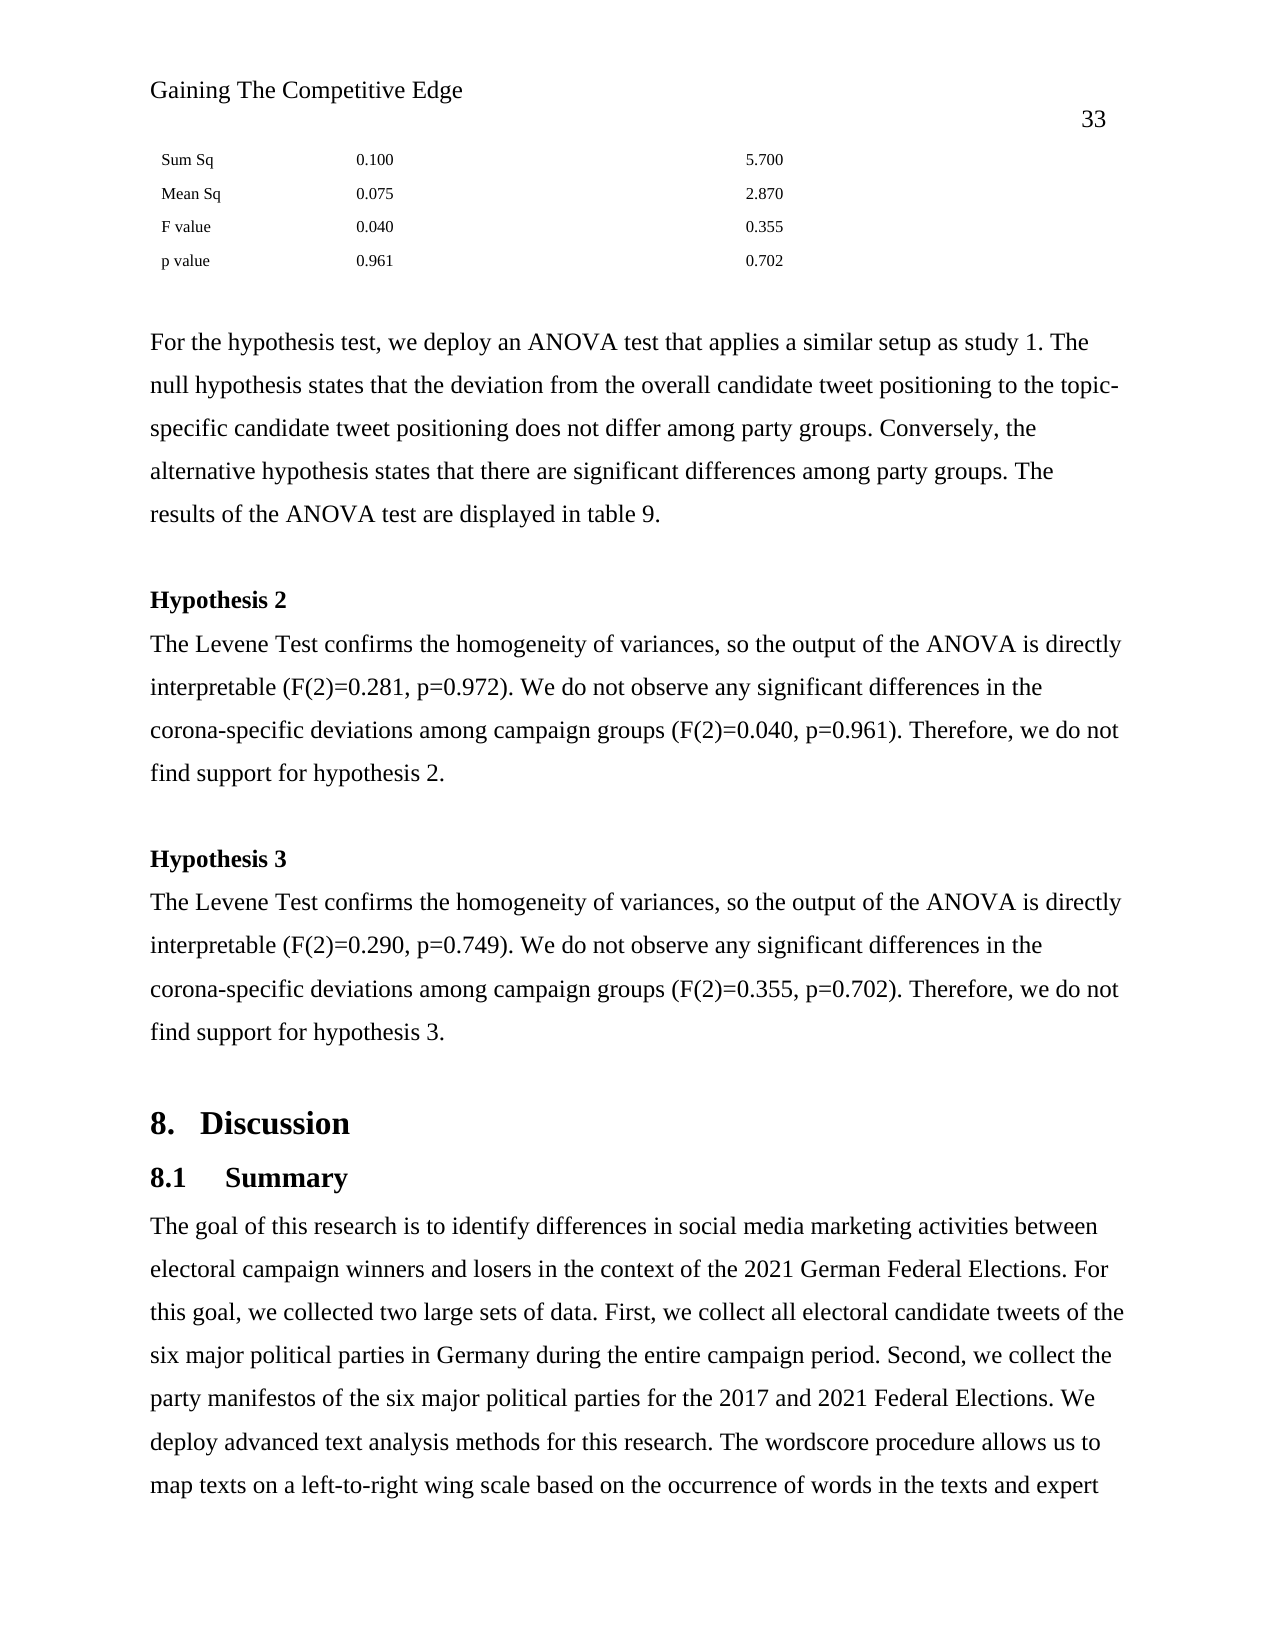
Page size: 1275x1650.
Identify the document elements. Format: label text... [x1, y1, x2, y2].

subtitle 8. Discussion [150, 1103, 1125, 1141]
subtitle 8.1 Summary [150, 1161, 1125, 1194]
text The Levene Test confirms the homogeneity of variances, so the output of the ANOVA is directly interpretable (F(2)=0.281, p=0.972). We do not observe any significant differences in the corona-specific deviations among campaign groups (F(2)=0.040, p=0.961). Therefore, we do not find support for hypothesis 2. [150, 629, 1125, 787]
table_cell 2.870 [734, 184, 1124, 217]
table_cell 0.100 [345, 150, 734, 183]
table_cell F value [150, 217, 345, 250]
table_cell Mean Sq [150, 184, 345, 217]
text The Levene Test confirms the homogeneity of variances, so the output of the ANOVA is directly interpretable (F(2)=0.290, p=0.749). We do not observe any significant differences in the corona-specific deviations among campaign groups (F(2)=0.355, p=0.702). Therefore, we do not find support for hypothesis 3. [150, 887, 1125, 1046]
text For the hypothesis test, we deploy an ANOVA test that applies a similar setup as study 1. The null hypothesis states that the deviation from the overall candidate tweet positioning to the topic-specific candidate tweet positioning does not differ among party groups. Conversely, the alternative hypothesis states that there are significant differences among party groups. The results of the ANOVA test are displayed in table 9. [150, 327, 1125, 528]
text Hypothesis 3 [150, 844, 1125, 873]
table_cell 0.355 [734, 217, 1124, 250]
table_cell 0.961 [345, 250, 734, 284]
table_cell 0.702 [734, 250, 1124, 284]
table_cell 0.040 [345, 217, 734, 250]
table_cell 0.075 [345, 184, 734, 217]
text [150, 1211, 1125, 1498]
table_cell p value [150, 250, 345, 284]
text Hypothesis 2 [150, 586, 1125, 614]
table_cell 5.700 [734, 150, 1124, 183]
table_cell Sum Sq [150, 150, 345, 183]
